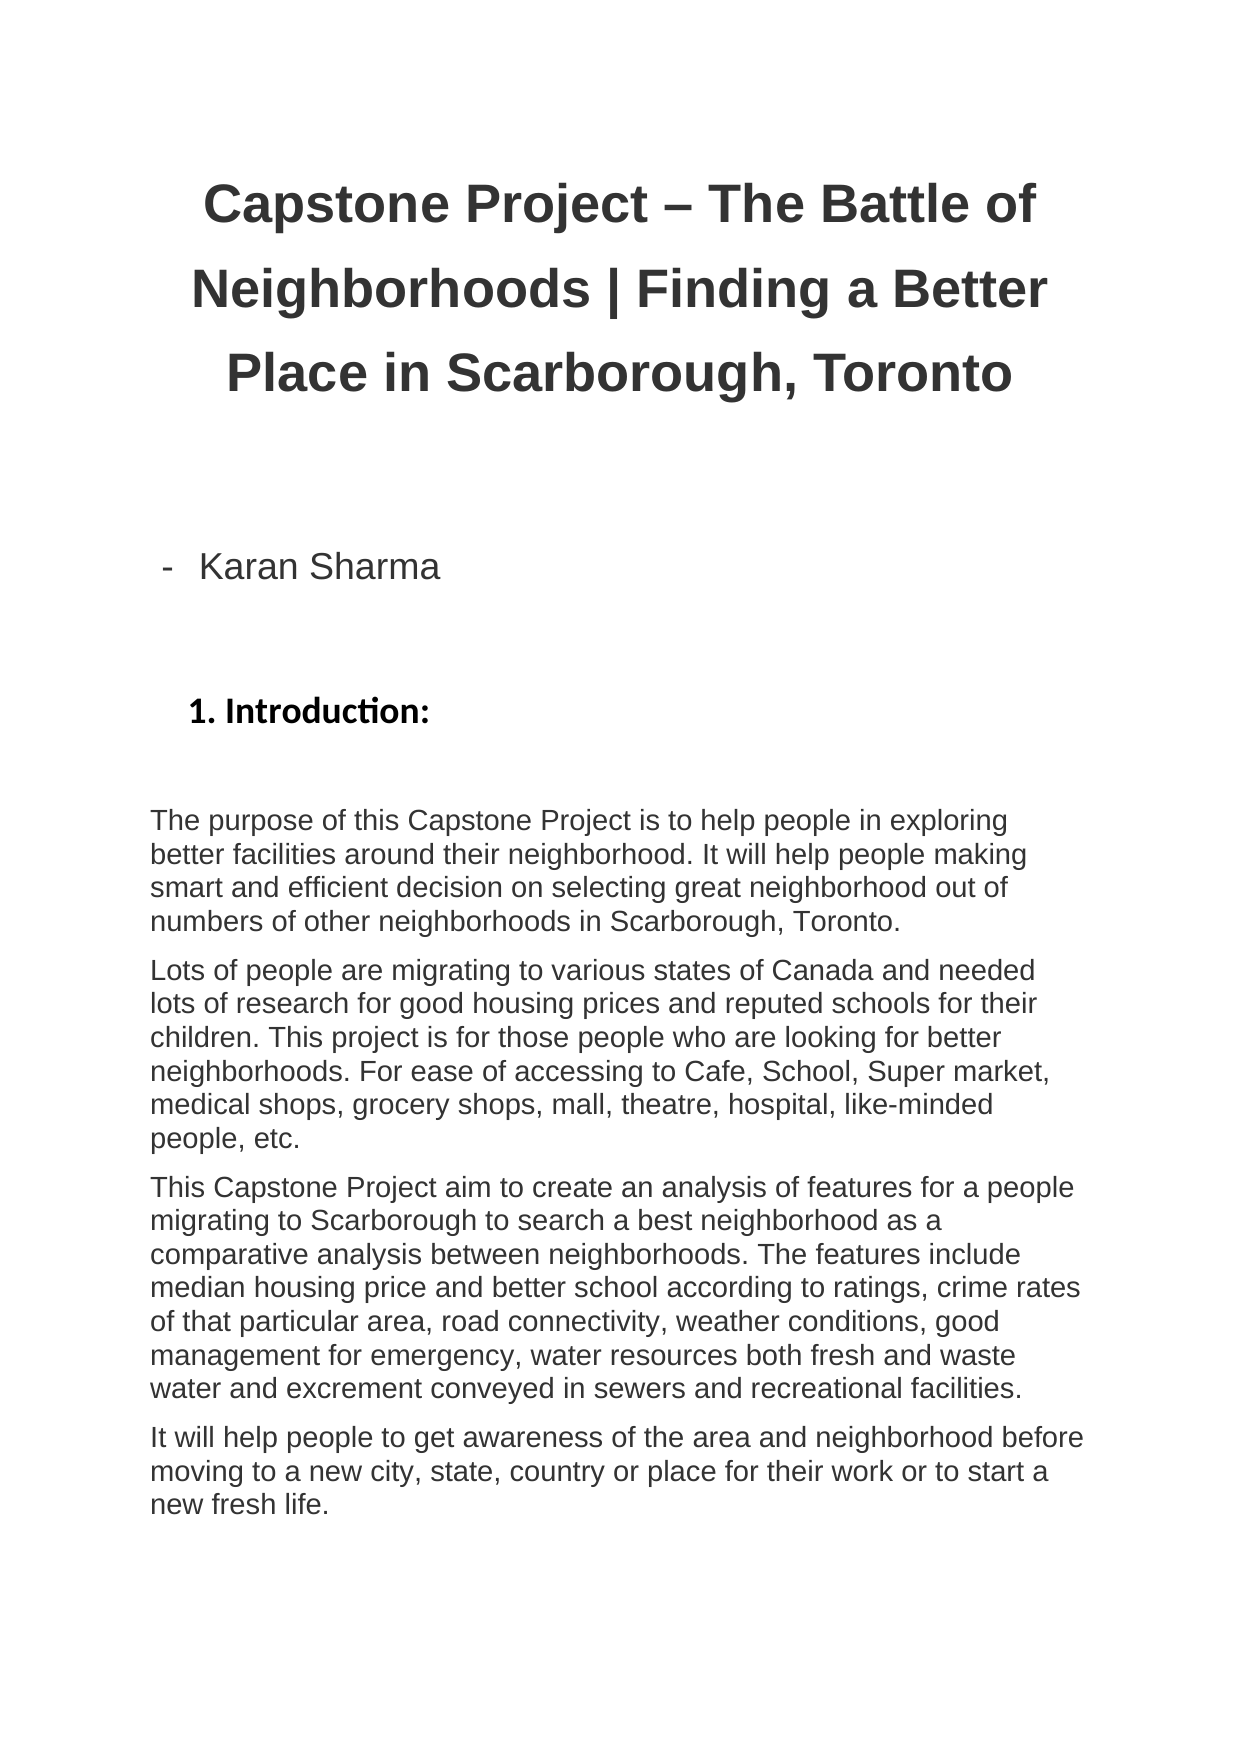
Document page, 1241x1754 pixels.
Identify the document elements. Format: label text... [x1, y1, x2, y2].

text Lots of people are migrating to various states of Canada and needed lots of research for good housing prices and reputed schools for their children. This project is for those people who are looking for better neighborhoods. For ease of accessing to Cafe, School, Super market, medical shops, grocery shops, mall, theatre, hospital, like-minded people, etc. [150, 953, 1090, 1154]
list Karan Sharma [161, 503, 1090, 587]
list Introduction: [187, 687, 1090, 733]
text The purpose of this Capstone Project is to help people in exploring better facilities around their neighborhood. It will help people making smart and efficient decision on selecting great neighborhood out of numbers of other neighborhoods in Scarborough, Toronto. [150, 803, 1090, 937]
text It will help people to get awareness of the area and neighborhood before moving to a new city, state, country or place for their work or to start a new fresh life. [150, 1420, 1090, 1521]
text Capstone Project – The Battle of Neighborhoods | Finding a Better Place in Scarborough, Toronto [150, 150, 1090, 403]
text This Capstone Project aim to create an analysis of features for a people migrating to Scarborough to search a best neighborhood as a comparative analysis between neighborhoods. The features include median housing price and better school according to ratings, crime rates of that particular area, road connectivity, weather conditions, good management for emergency, water resources both fresh and waste water and excrement conveyed in sewers and recreational facilities. [150, 1170, 1090, 1404]
